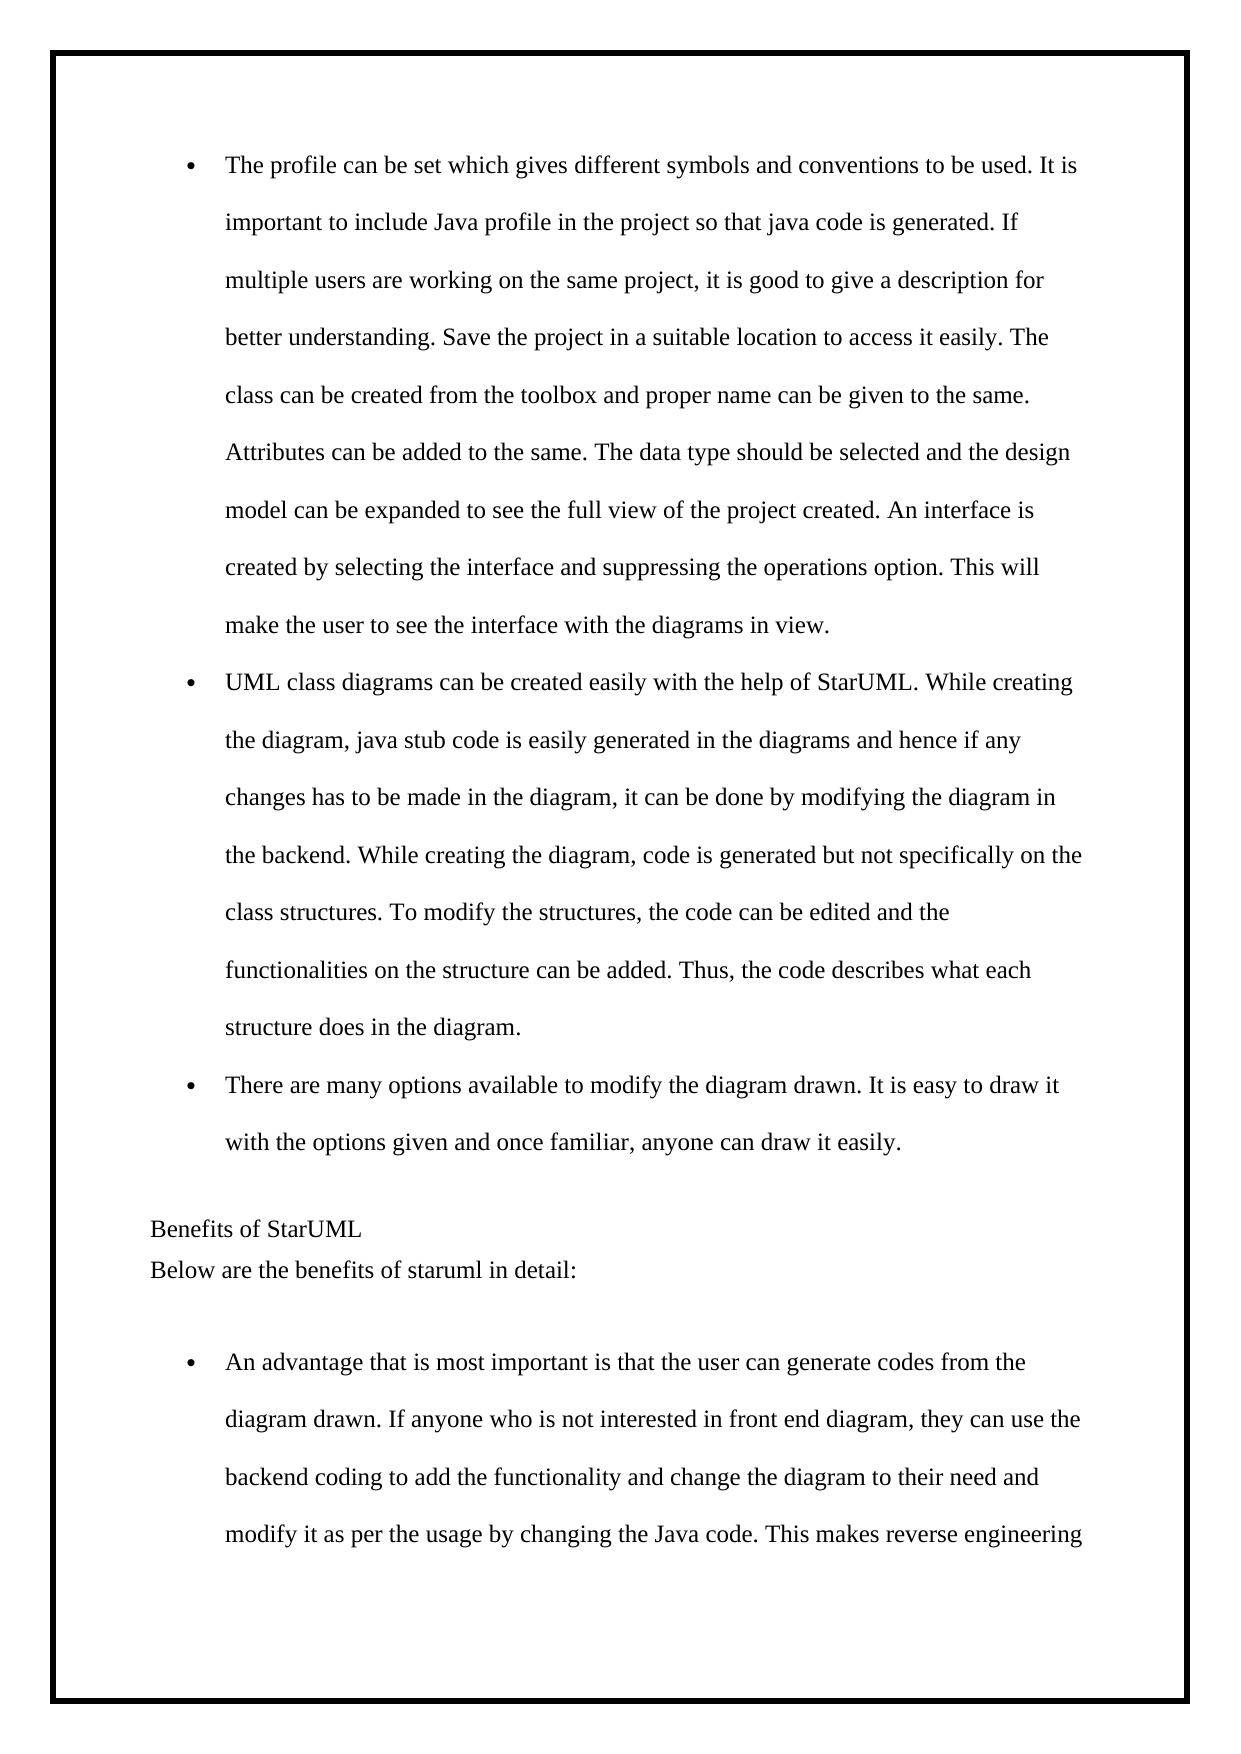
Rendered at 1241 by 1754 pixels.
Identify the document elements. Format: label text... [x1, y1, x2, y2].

list The profile can be set which gives different symbols and conventions to be used. It is important to include Java profile in the project so that java code is generated. If multiple users are working on the same project, it is good to give a description for better understanding. Save the project in a suitable location to access it easily. The class can be created from the toolbox and proper name can be given to the same. Attributes can be added to the same. The data type should be selected and the design model can be expanded to see the full view of the project created. An interface is created by selecting the interface and suppressing the operations option. This will make the user to see the interface with the diagrams in view. [187, 150, 1090, 639]
list UML class diagrams can be created easily with the help of StarUML. While creating the diagram, java stub code is easily generated in the diagrams and hence if any changes has to be made in the diagram, it can be done by modifying the diagram in the backend. While creating the diagram, code is generated but not specifically on the class structures. To modify the structures, the code can be edited and the functionalities on the structure can be added. Thus, the code describes what each structure does in the diagram. [187, 667, 1090, 1041]
text Below are the benefits of staruml in detail: [150, 1255, 1090, 1283]
list There are many options available to modify the diagram drawn. It is easy to draw it with the options given and once familiar, anyone can draw it easily. [187, 1070, 1090, 1156]
subtitle Benefits of StarUML [150, 1214, 1090, 1243]
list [187, 1347, 1090, 1548]
